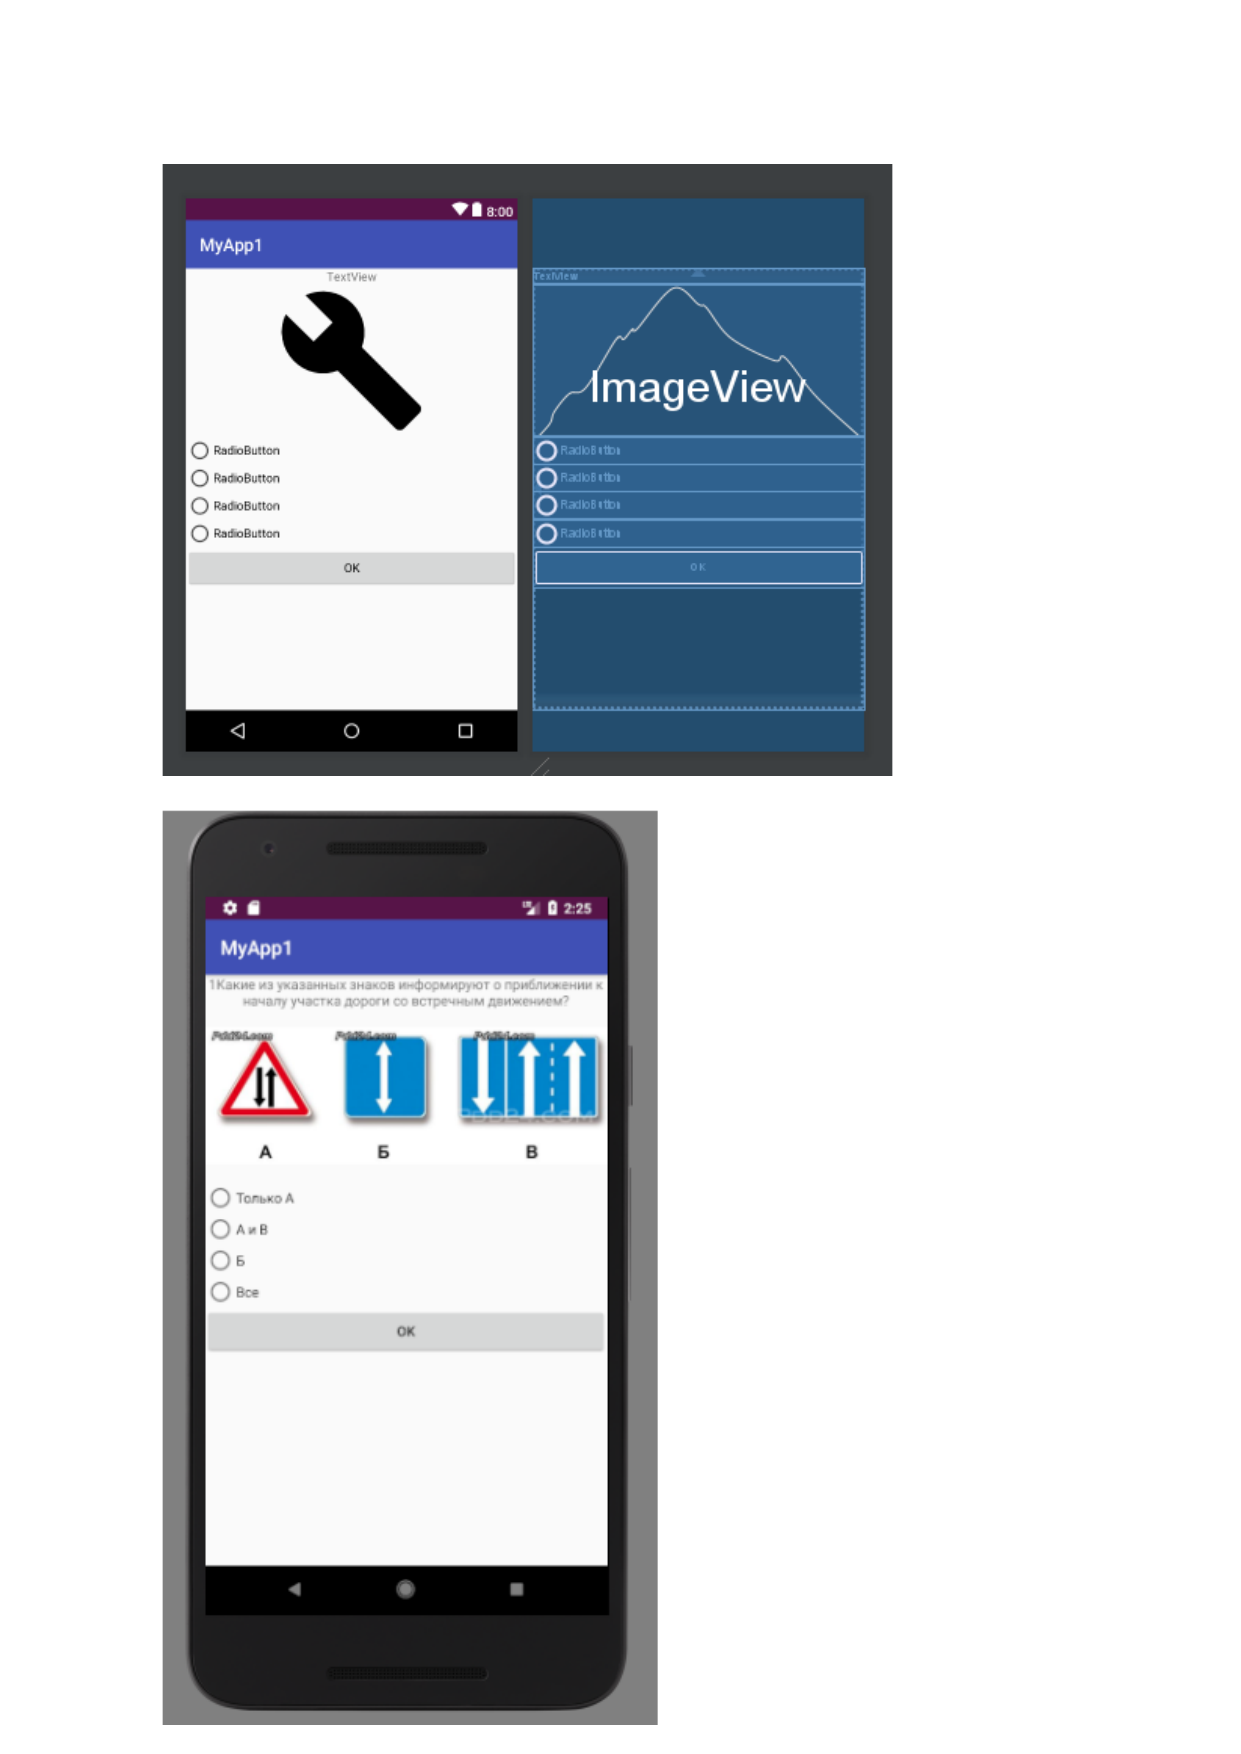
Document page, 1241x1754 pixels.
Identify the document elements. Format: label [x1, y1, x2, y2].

picture [162, 809, 658, 1725]
picture [162, 164, 893, 776]
